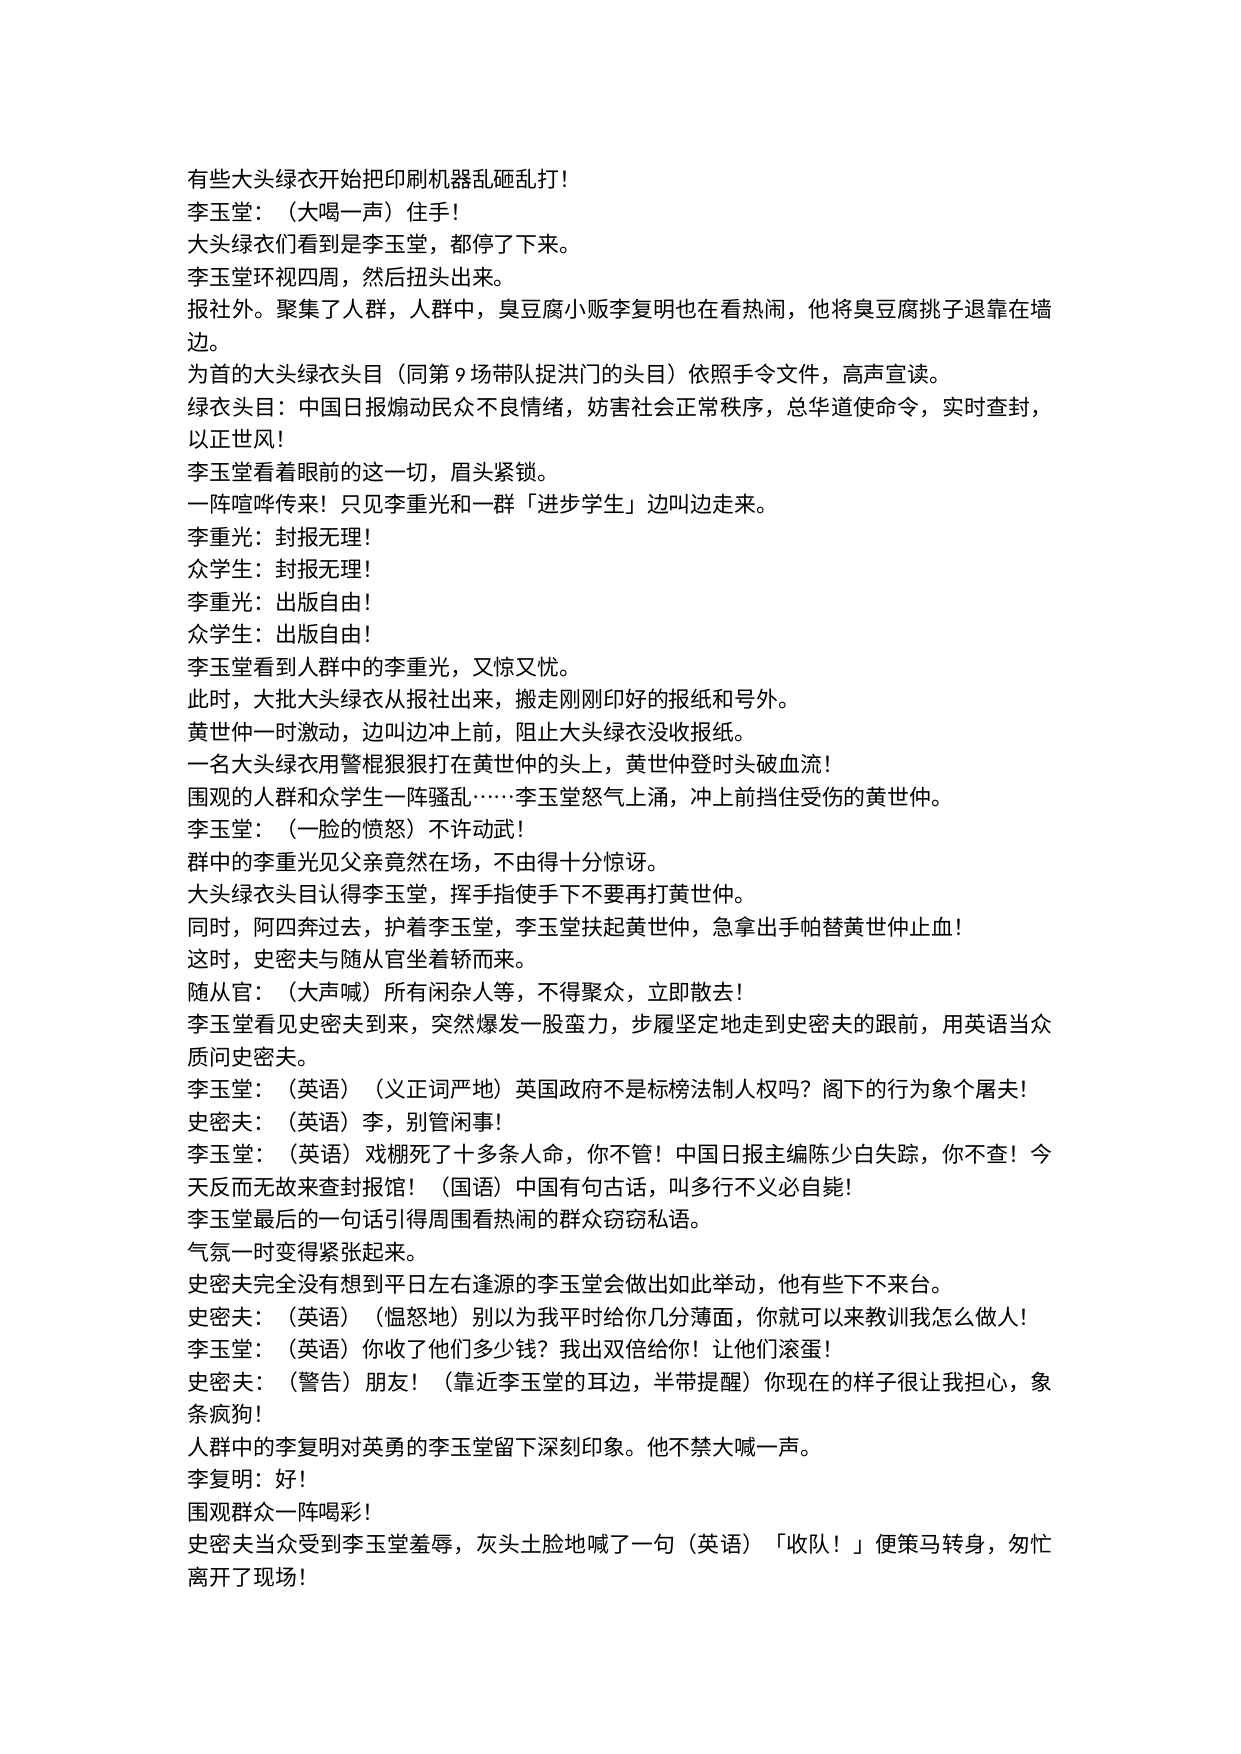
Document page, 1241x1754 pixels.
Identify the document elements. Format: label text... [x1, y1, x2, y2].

text 李玉堂看着眼前的这一切，眉头紧锁。 [187, 454, 1053, 487]
text 李玉堂：（一脸的愤怒）不许动武！ [187, 812, 1053, 844]
text 李玉堂：（大喝一声）住手！ [187, 194, 1053, 227]
text 李复明：好！ [187, 1462, 1053, 1494]
text 气氛一时变得紧张起来。 [187, 1234, 1053, 1267]
text 此时，大批大头绿衣从报社出来，搬走刚刚印好的报纸和号外。 [187, 682, 1053, 714]
text 大头绿衣头目认得李玉堂，挥手指使手下不要再打黄世仲。 [187, 877, 1053, 909]
text 李玉堂看见史密夫到来，突然爆发一股蛮力，步履坚定地走到史密夫的跟前，用英语当众质问史密夫。 [187, 1007, 1053, 1072]
text 史密夫：（英语）李，别管闲事！ [187, 1104, 1053, 1137]
text 李重光：出版自由！ [187, 584, 1053, 617]
text 史密夫当众受到李玉堂羞辱，灰头土脸地喊了一句（英语）「收队！」便策马转身，匆忙离开了现场！ [187, 1527, 1053, 1592]
text 黄世仲一时激动，边叫边冲上前，阻止大头绿衣没收报纸。 [187, 714, 1053, 747]
text 这时，史密夫与随从官坐着轿而来。 [187, 942, 1053, 974]
text 人群中的李复明对英勇的李玉堂留下深刻印象。他不禁大喊一声。 [187, 1429, 1053, 1462]
text 史密夫完全没有想到平日左右逢源的李玉堂会做出如此举动，他有些下不来台。 [187, 1267, 1053, 1299]
text 有些大头绿衣开始把印刷机器乱砸乱打！ [187, 162, 1053, 194]
text 随从官：（大声喊）所有闲杂人等，不得聚众，立即散去！ [187, 974, 1053, 1007]
text 众学生：出版自由！ [187, 617, 1053, 649]
text 李重光：封报无理！ [187, 519, 1053, 552]
text 群中的李重光见父亲竟然在场，不由得十分惊讶。 [187, 844, 1053, 877]
text 报社外。聚集了人群，人群中，臭豆腐小贩李复明也在看热闹，他将臭豆腐挑子退靠在墙边。 [187, 292, 1053, 357]
text 大头绿衣们看到是李玉堂，都停了下来。 [187, 227, 1053, 259]
text 史密夫：（英语）（愠怒地）别以为我平时给你几分薄面，你就可以来教训我怎么做人！ [187, 1299, 1053, 1332]
text 众学生：封报无理！ [187, 552, 1053, 584]
text 一阵喧哗传来！只见李重光和一群「进步学生」边叫边走来。 [187, 487, 1053, 519]
text 李玉堂最后的一句话引得周围看热闹的群众窃窃私语。 [187, 1202, 1053, 1234]
text 围观群众一阵喝彩！ [187, 1494, 1053, 1527]
text 李玉堂：（英语）你收了他们多少钱？我出双倍给你！让他们滚蛋！ [187, 1332, 1053, 1364]
text 绿衣头目：中国日报煽动民众不良情绪，妨害社会正常秩序，总华道使命令，实时查封，以正世风！ [187, 389, 1053, 454]
text 李玉堂看到人群中的李重光，又惊又忧。 [187, 649, 1053, 682]
text 为首的大头绿衣头目（同第9场带队捉洪门的头目）依照手令文件，高声宣读。 [187, 357, 1053, 389]
text 同时，阿四奔过去，护着李玉堂，李玉堂扶起黄世仲，急拿出手帕替黄世仲止血！ [187, 909, 1053, 942]
text 李玉堂：（英语）（义正词严地）英国政府不是标榜法制人权吗？阁下的行为象个屠夫！ [187, 1072, 1053, 1104]
text 李玉堂环视四周，然后扭头出来。 [187, 259, 1053, 292]
text 李玉堂：（英语）戏棚死了十多条人命，你不管！中国日报主编陈少白失踪，你不查！今天反而无故来查封报馆！（国语）中国有句古话，叫多行不义必自毙！ [187, 1137, 1053, 1202]
text 围观的人群和众学生一阵骚乱……李玉堂怒气上涌，冲上前挡住受伤的黄世仲。 [187, 779, 1053, 812]
text 史密夫：（警告）朋友！（靠近李玉堂的耳边，半带提醒）你现在的样子很让我担心，象条疯狗！ [187, 1364, 1053, 1429]
text 一名大头绿衣用警棍狠狠打在黄世仲的头上，黄世仲登时头破血流！ [187, 747, 1053, 779]
